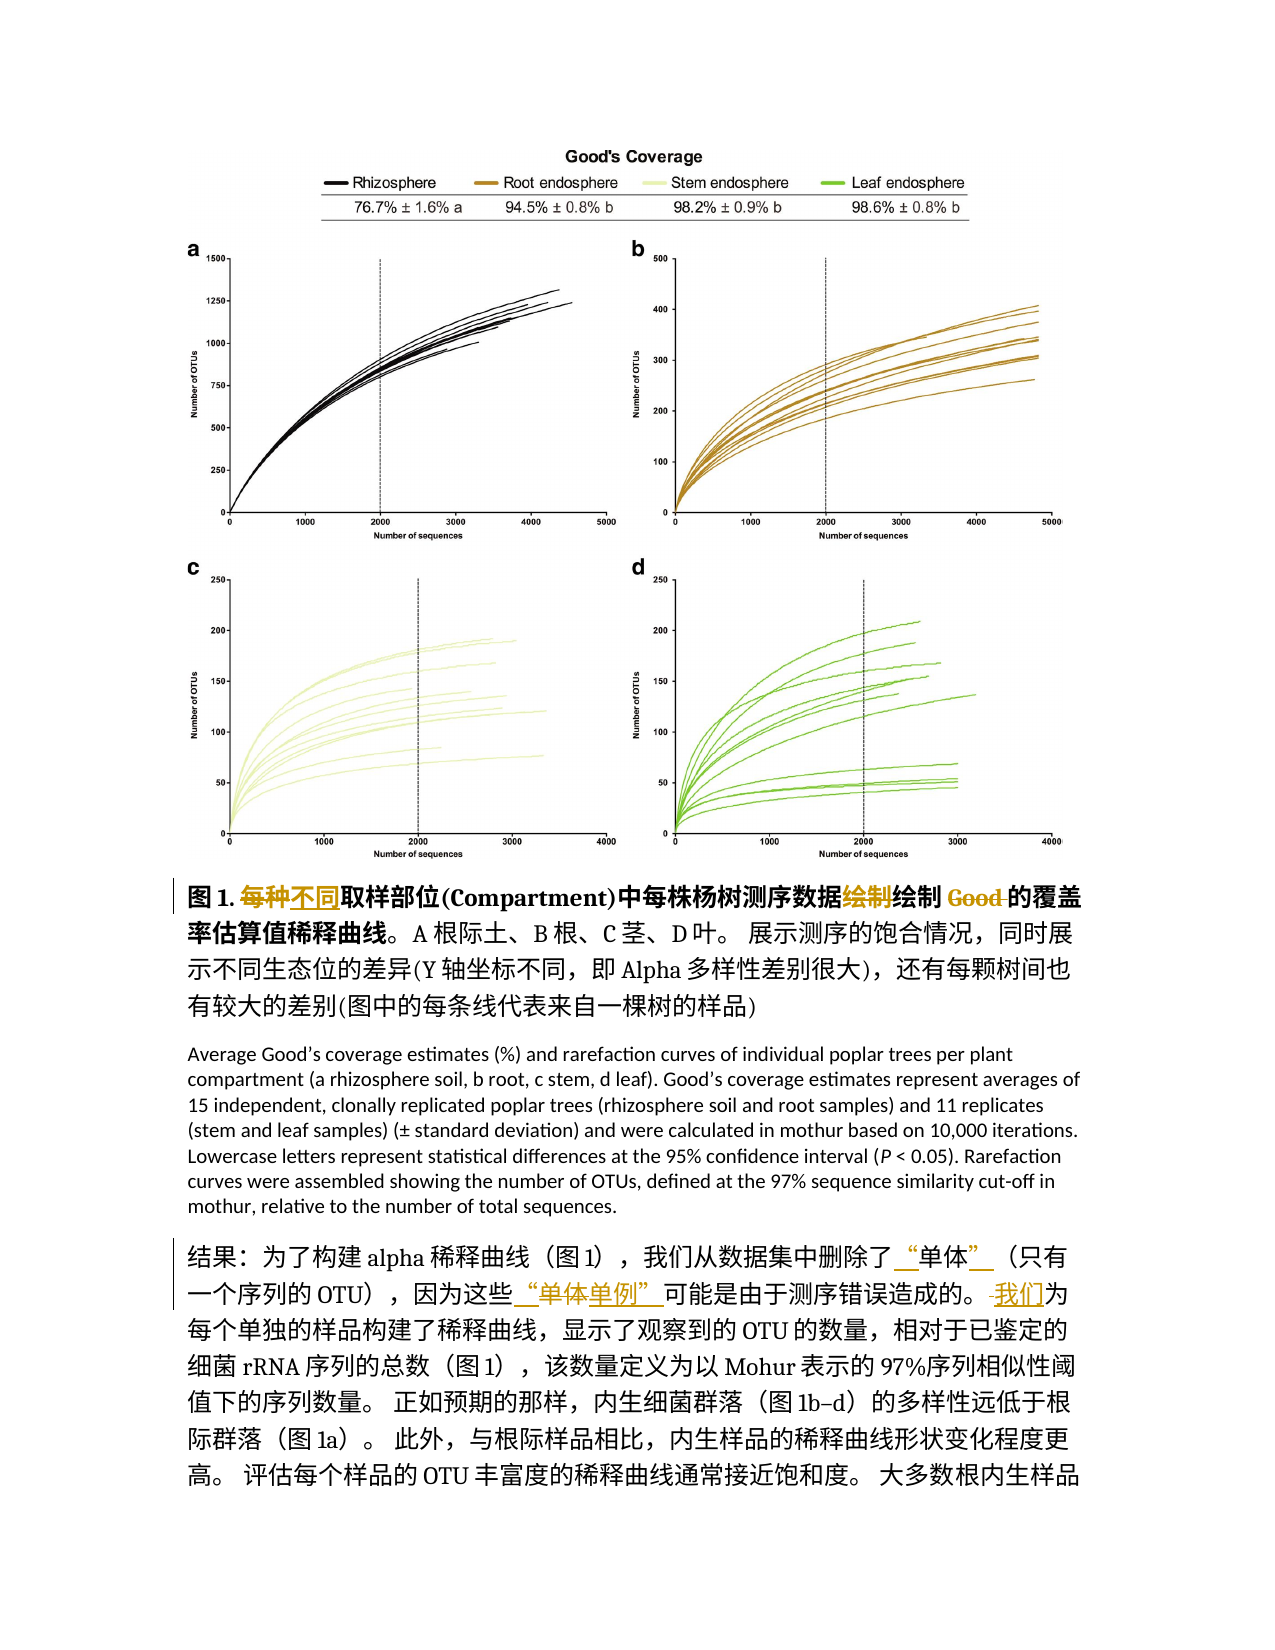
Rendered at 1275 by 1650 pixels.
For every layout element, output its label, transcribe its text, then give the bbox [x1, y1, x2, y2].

picture [187, 150, 1063, 859]
text 图1. 取样部位(Compartment)中每株杨树测序数据绘制的覆盖率估算值稀释曲线。A 根际土、B 根、C 茎、D 叶。 展示测序的饱合情况，同时展示不同生态位的差异(Y轴坐标不同，即Alpha多样性差别很大)，还有每颗树间也有较大的差别(图中的每条线代表来自一棵树的样品) [187, 877, 1087, 1022]
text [187, 1238, 1087, 1492]
text Average Good’s coverage estimates (%) and rarefaction curves of individual poplar trees per plant compartment (a rhizosphere soil, b root, c stem, d leaf). Good’s coverage estimates represent averages of 15 independent, clonally replicated poplar trees (rhizosphere soil and root samples) and 11 replicates (stem and leaf samples) (± standard deviation) and were calculated in mothur based on 10,000 iterations. Lowercase letters represent statistical differences at the 95% confidence interval (P < 0.05). Rarefaction curves were assembled showing the number of OTUs, defined at the 97% sequence similarity cut-off in mothur, relative to the number of total sequences. [187, 1041, 1087, 1219]
